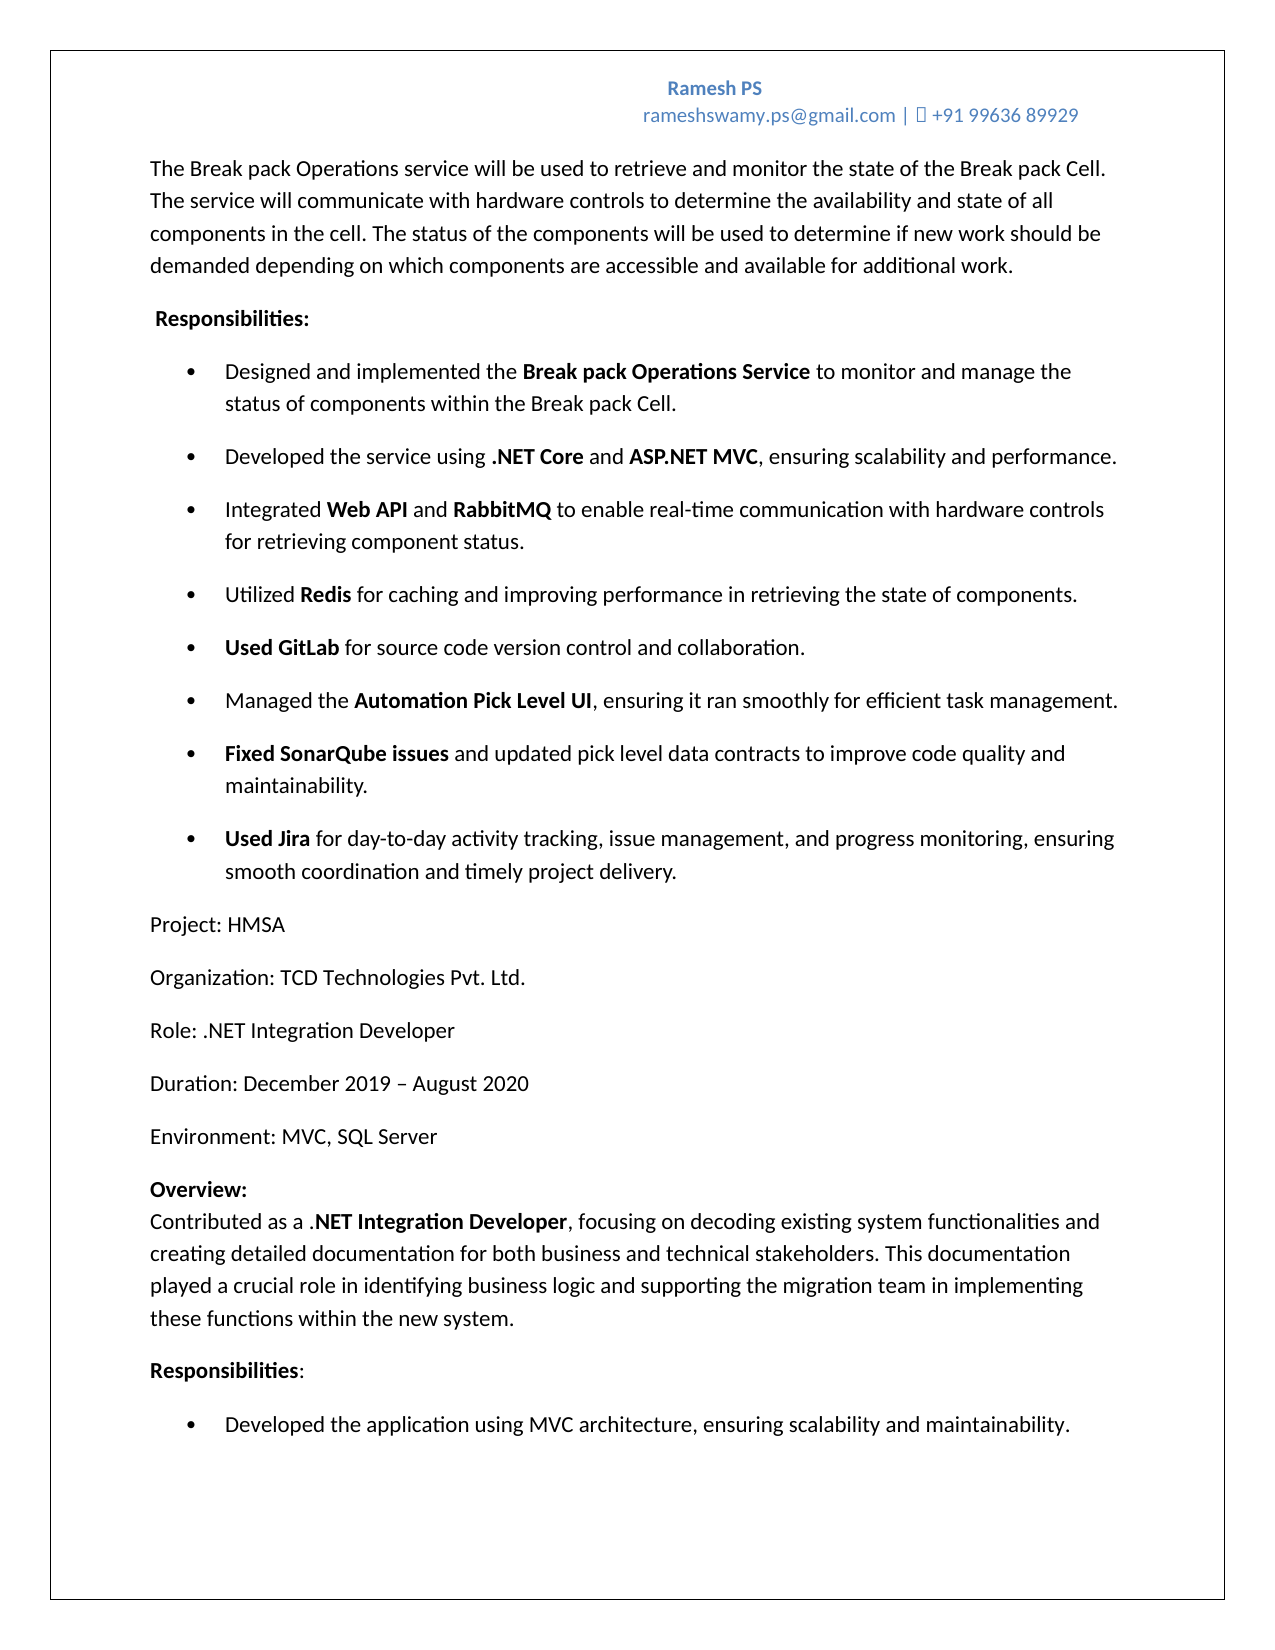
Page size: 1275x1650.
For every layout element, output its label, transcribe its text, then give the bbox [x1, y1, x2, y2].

text Project: HMSA [150, 910, 1125, 938]
text Environment: MVC, SQL Server [150, 1122, 1125, 1150]
list Developed the application using MVC architecture, ensuring scalability and maintainability. [187, 1410, 1125, 1438]
list Developed the service using .NET Core and ASP.NET MVC, ensuring scalability and performance. [187, 442, 1125, 470]
text Duration: December 2019 – August 2020 [150, 1069, 1125, 1097]
list Designed and implemented the Break pack Operations Service to monitor and manage the status of components within the Break pack Cell. [187, 357, 1125, 417]
list Utilized Redis for caching and improving performance in retrieving the state of components. [187, 580, 1125, 608]
text The Break pack Operations service will be used to retrieve and monitor the state of the Break pack Cell. The service will communicate with hardware controls to determine the availability and state of all components in the cell. The status of the components will be used to determine if new work should be demanded depending on which components are accessible and available for additional work. [150, 154, 1125, 279]
text Organization: TCD Technologies Pvt. Ltd. [150, 963, 1125, 991]
list Managed the Automation Pick Level UI, ensuring it ran smoothly for efficient task management. [187, 686, 1125, 714]
text Role: .NET Integration Developer [150, 1016, 1125, 1044]
text Overview: Contributed as a .NET Integration Developer, focusing on decoding existing system functionalities and creating detailed documentation for both business and technical stakeholders. This documentation played a crucial role in identifying business logic and supporting the migration team in implementing these functions within the new system. [150, 1175, 1125, 1332]
list Used GitLab for source code version control and collaboration. [187, 633, 1125, 661]
list Fixed SonarQube issues and updated pick level data contracts to improve code quality and maintainability. [187, 739, 1125, 799]
list Used Jira for day-to-day activity tracking, issue management, and progress monitoring, ensuring smooth coordination and timely project delivery. [187, 824, 1125, 885]
text Responsibilities: [150, 304, 1125, 332]
text Responsibilities: [150, 1357, 1125, 1385]
list Integrated Web API and RabbitMQ to enable real-time communication with hardware controls for retrieving component status. [187, 495, 1125, 555]
